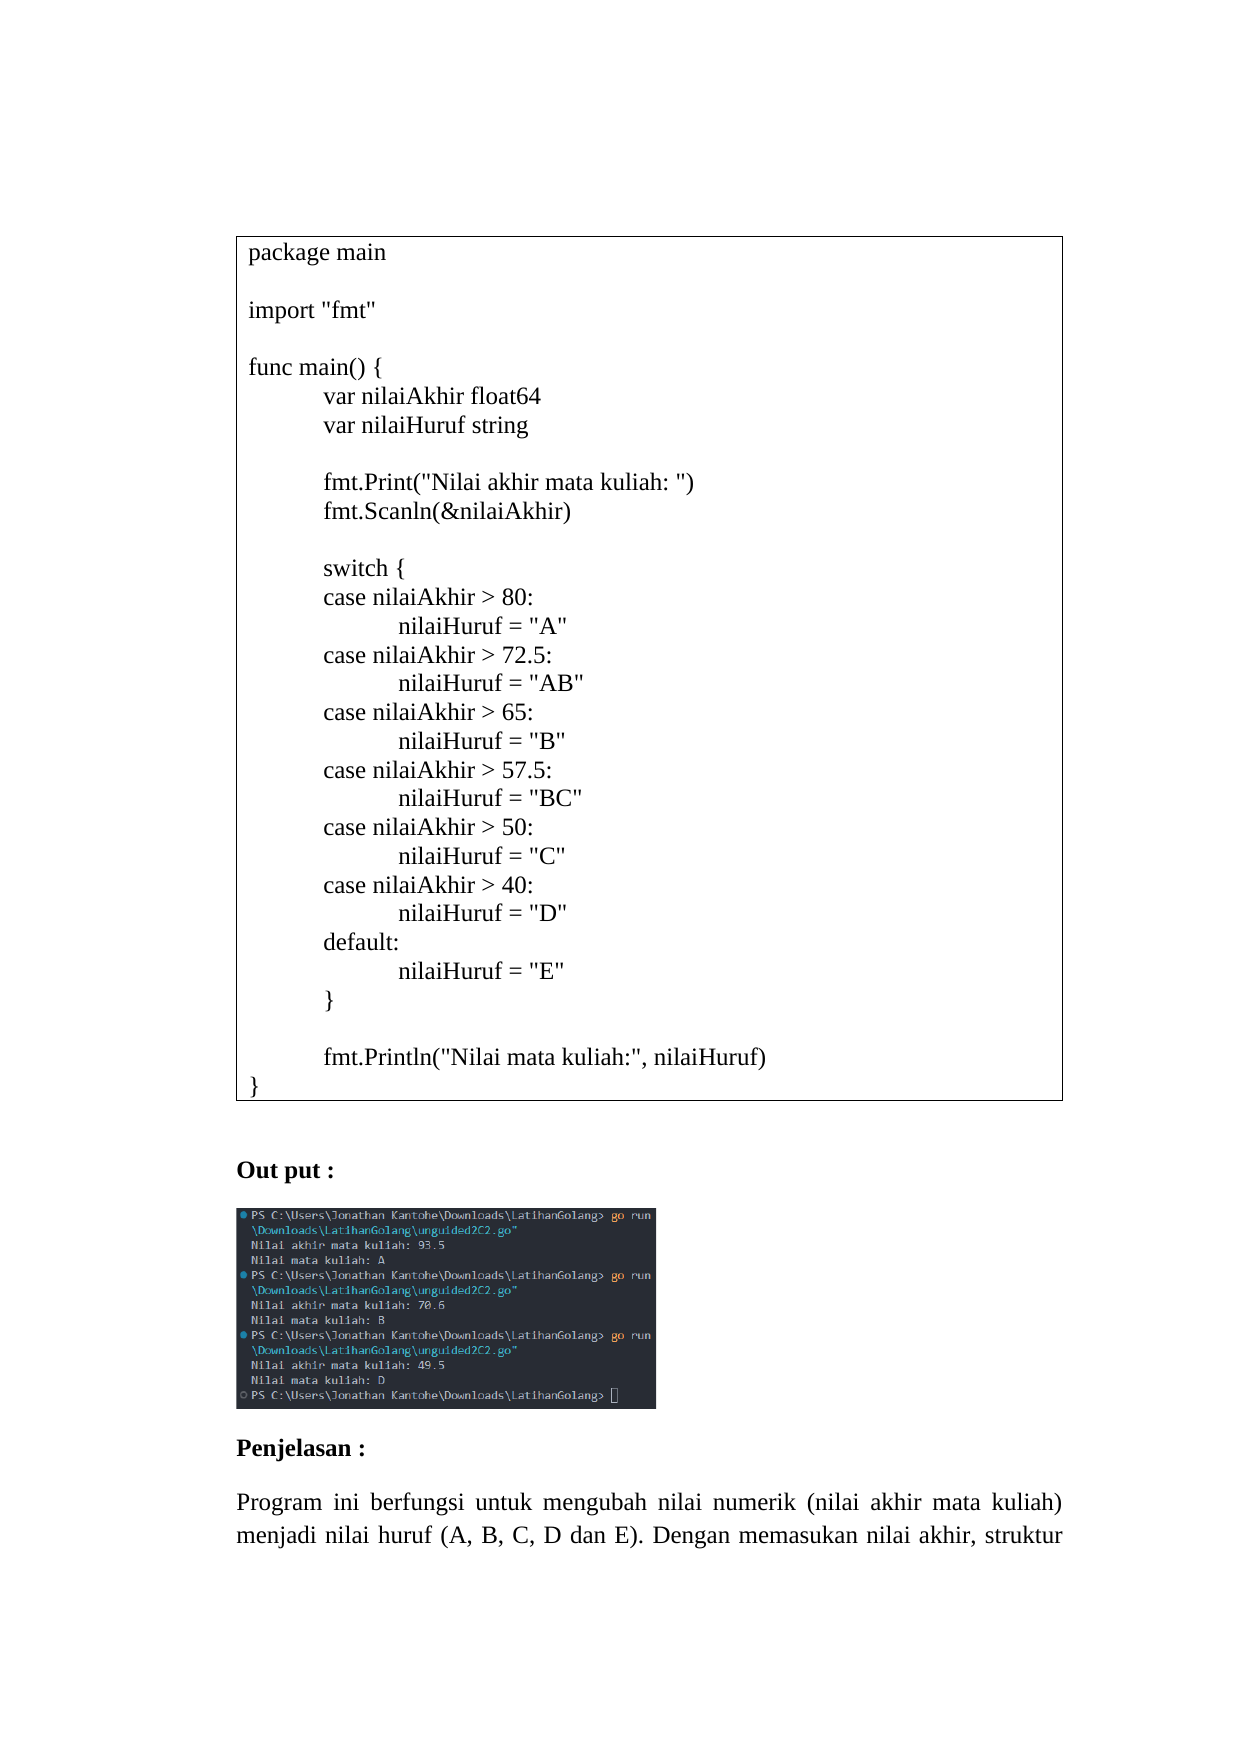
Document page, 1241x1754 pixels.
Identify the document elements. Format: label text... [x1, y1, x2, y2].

picture [236, 1208, 657, 1409]
text Out put : [236, 1155, 1063, 1183]
table_header package main import "fmt" func main() { var nilaiAkhir float64 var nilaiHuruf string fmt.Print("Nilai akhir mata kuliah: ") fmt.Scanln(&nilaiAkhir) switch { case nilaiAkhir > 80: nilaiHuruf = "A" case nilaiAkhir > 72.5: nilaiHuruf = "AB" case nilaiAkhir > 65: nilaiHuruf = "B" case nilaiAkhir > 57.5: nilaiHuruf = "BC" case nilaiAkhir > 50: nilaiHuruf = "C" case nilaiAkhir > 40: nilaiHuruf = "D" default: nilaiHuruf = "E" } fmt.Println("Nilai mata kuliah:", nilaiHuruf) } [237, 237, 1062, 1100]
text Penjelasan : [236, 1433, 1063, 1462]
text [236, 1487, 1063, 1549]
